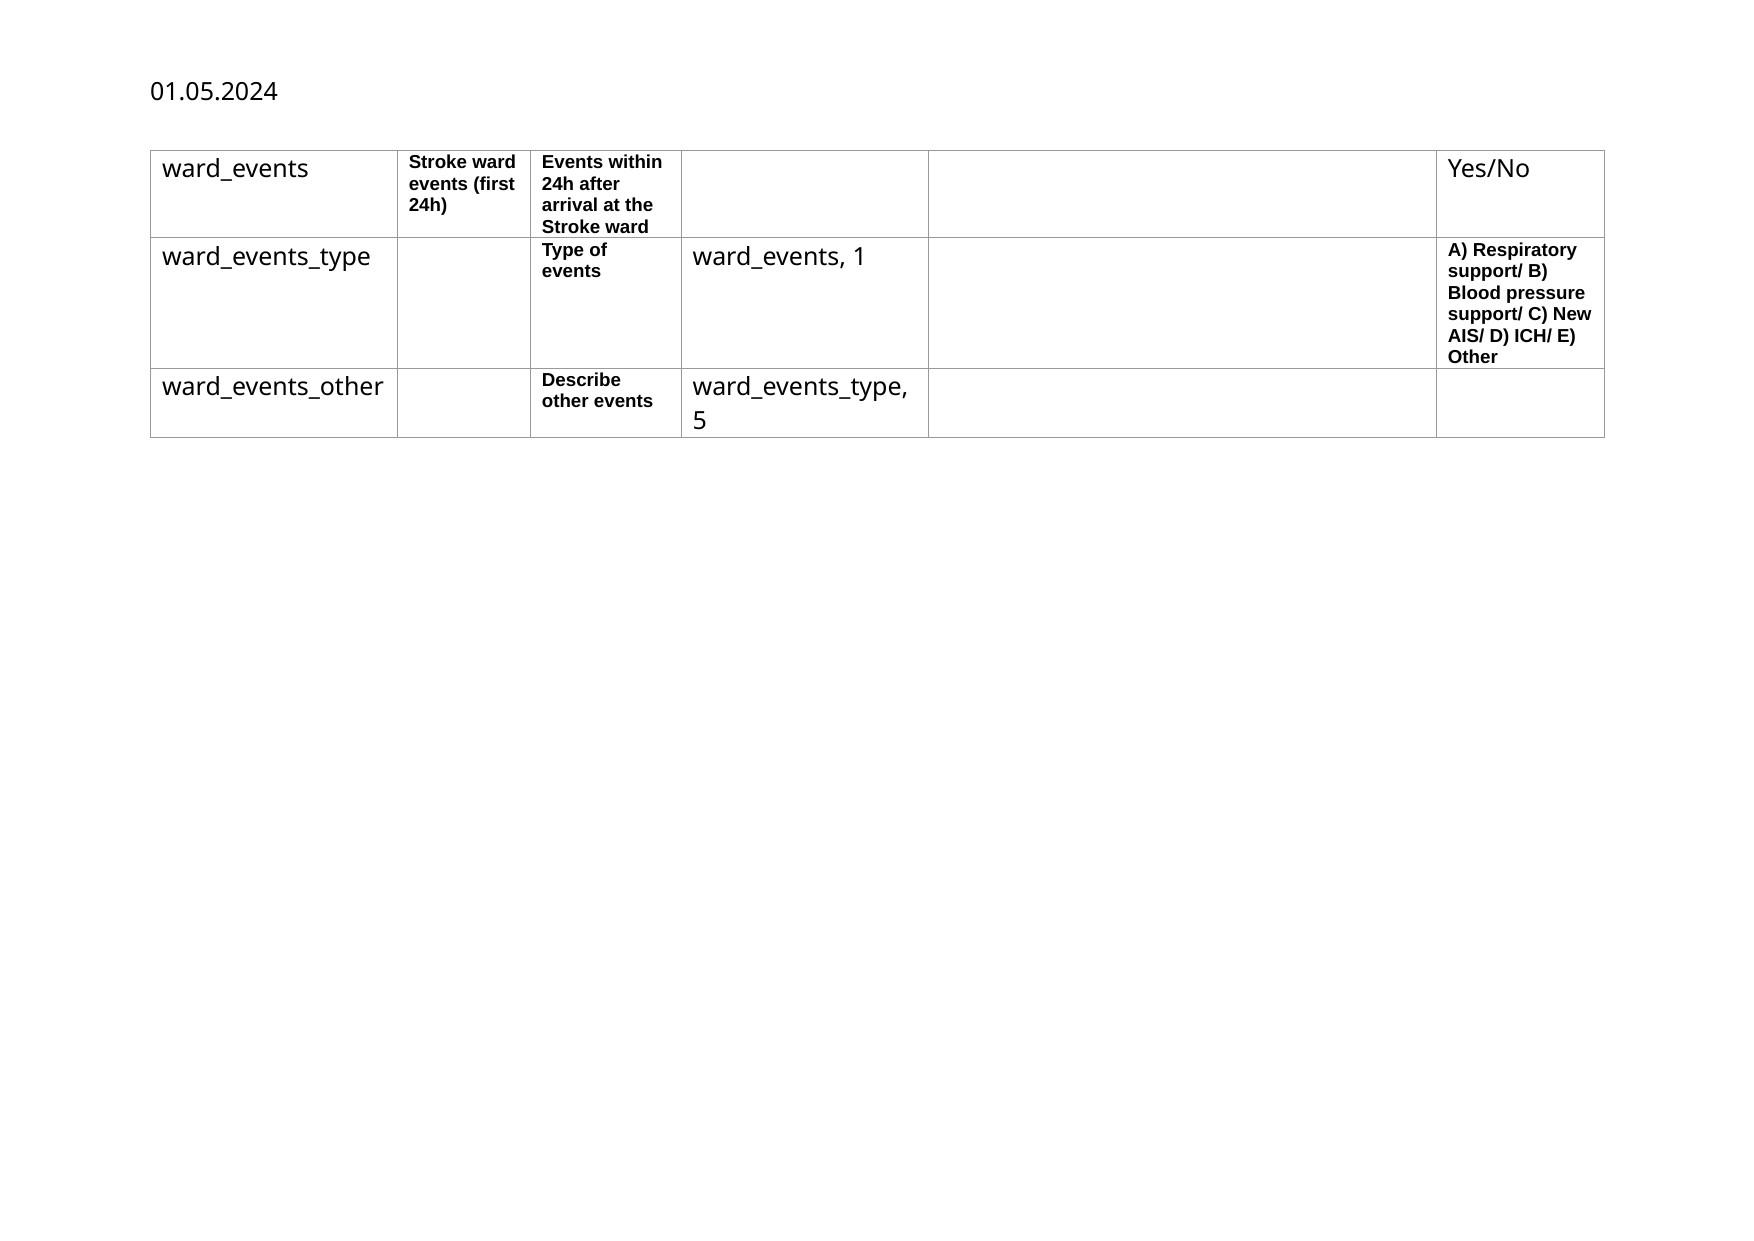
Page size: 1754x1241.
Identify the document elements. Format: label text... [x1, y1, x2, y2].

table_cell Type of events [531, 238, 681, 368]
table_cell ward_events_type [151, 238, 397, 368]
table_cell [398, 369, 530, 437]
table_cell ward_events, 1 [682, 238, 928, 368]
table_cell Describe other events [531, 369, 681, 437]
table_cell Stroke ward events (first 24h) [398, 151, 530, 237]
table_cell ward_events_type, 5 [682, 369, 928, 437]
table_cell [929, 238, 1436, 368]
table_cell ward_events [151, 151, 397, 237]
table_cell [398, 238, 530, 368]
table_cell Yes/No [1437, 151, 1604, 237]
table_cell [682, 151, 928, 237]
table_cell ward_events_other [151, 369, 397, 437]
table_cell A) Respiratory support/ B) Blood pressure support/ C) New AIS/ D) ICH/ E) Other [1437, 238, 1604, 368]
table_cell Events within 24h after arrival at the Stroke ward [531, 151, 681, 237]
table_cell [1437, 369, 1604, 437]
table_cell [929, 369, 1436, 437]
table_cell [929, 151, 1436, 237]
